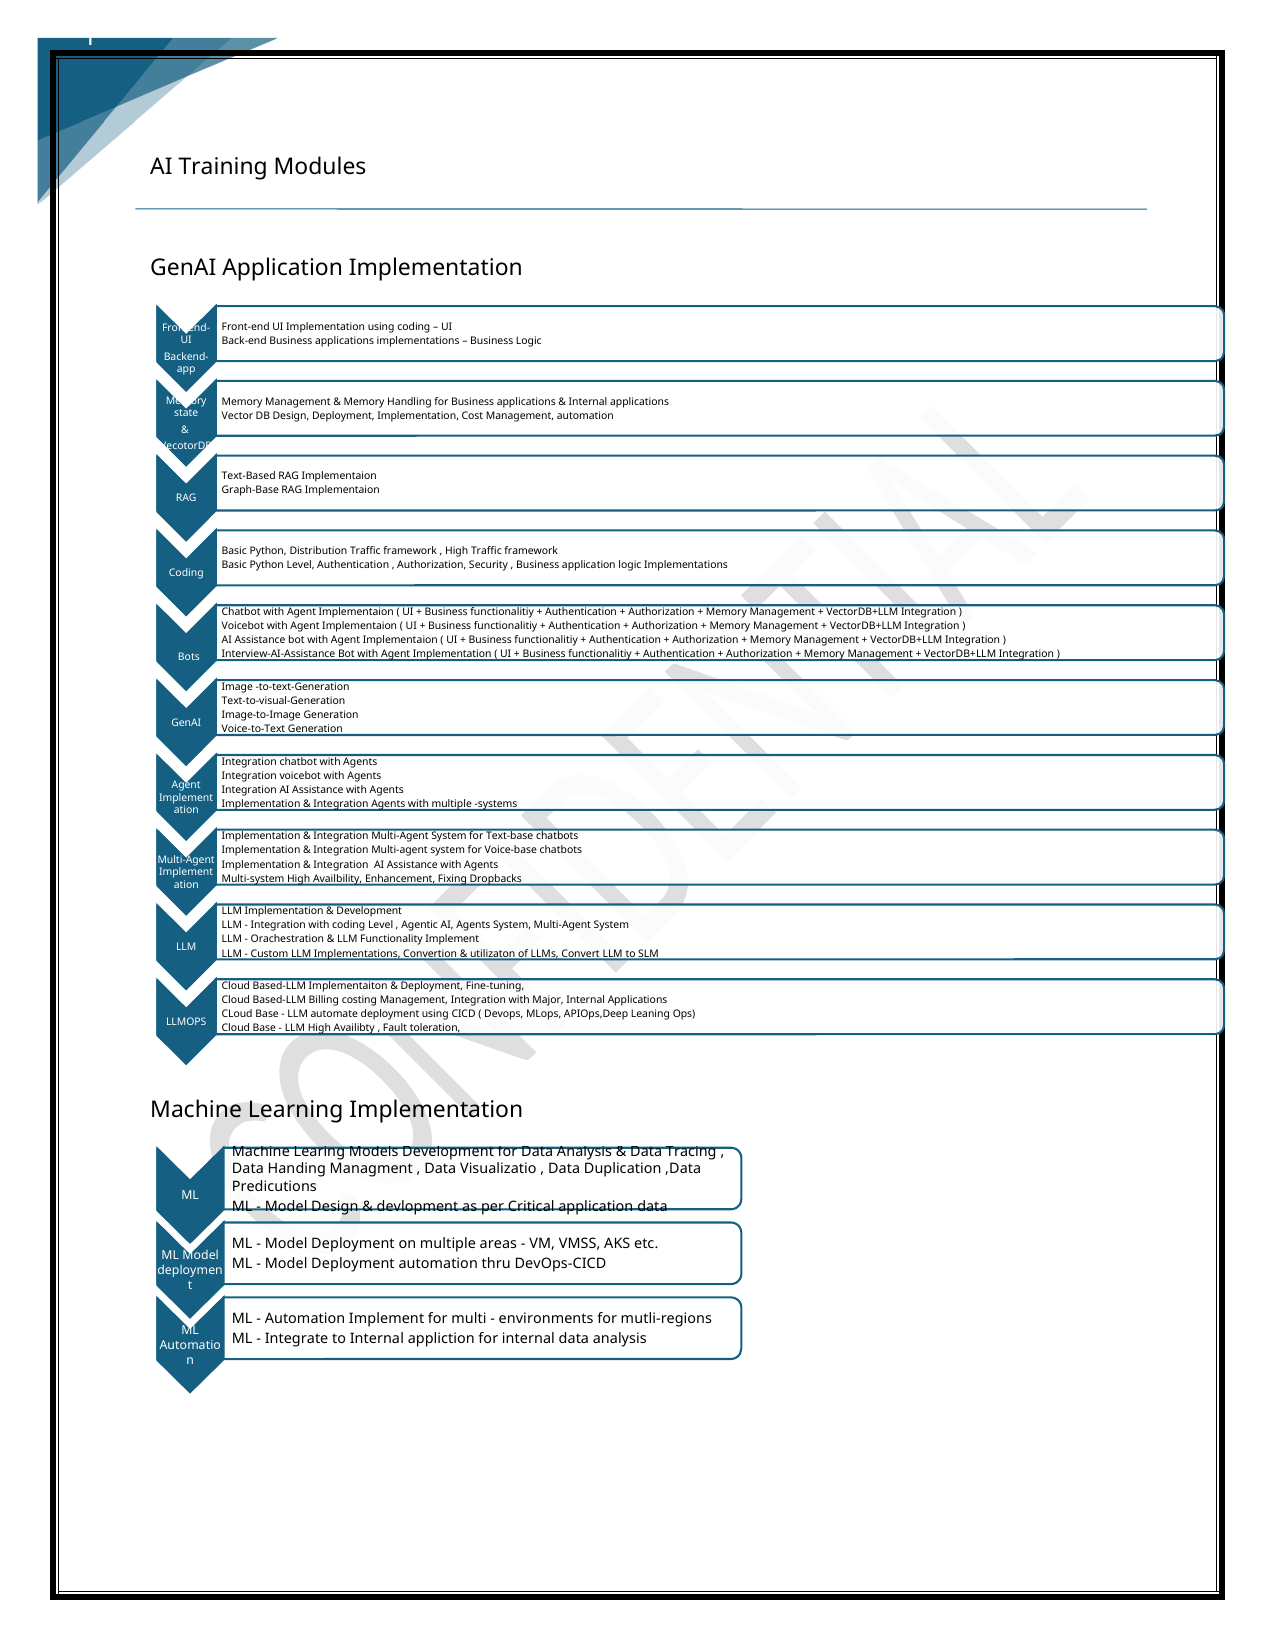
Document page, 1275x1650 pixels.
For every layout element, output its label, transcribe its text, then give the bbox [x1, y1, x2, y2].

text Machine Learning Implementation [150, 1092, 1125, 1124]
picture [37, 37, 279, 206]
picture [59, 59, 279, 206]
text AI Training Modules [150, 150, 1125, 181]
text GenAI Application Implementation [150, 251, 1125, 282]
